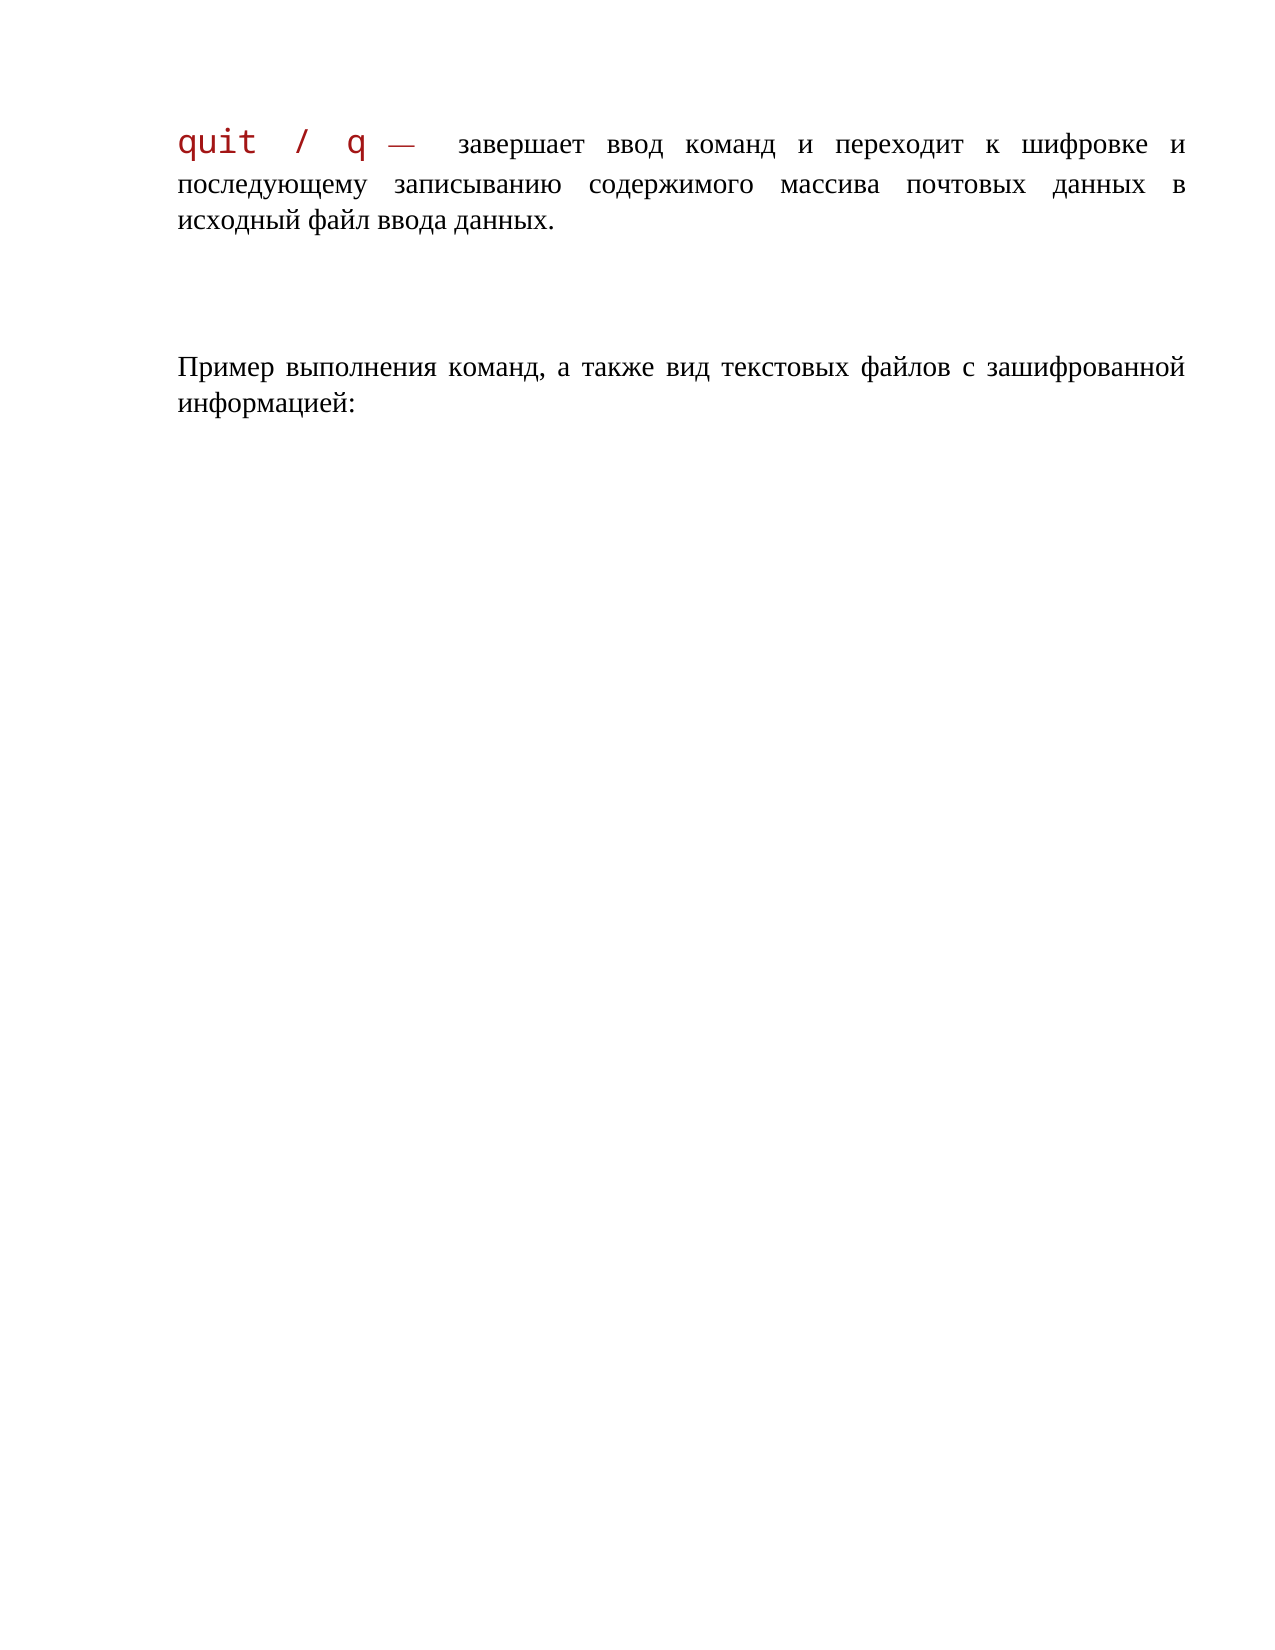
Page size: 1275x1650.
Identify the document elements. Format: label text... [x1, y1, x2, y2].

text quit / q — завершает ввод команд и переходит к шифровке и последующему записыванию содержимого массива почтовых данных в исходный файл ввода данных. [177, 118, 1186, 236]
text Пример выполнения команд, а также вид текстовых файлов с зашифрованной информацией: [177, 349, 1186, 418]
